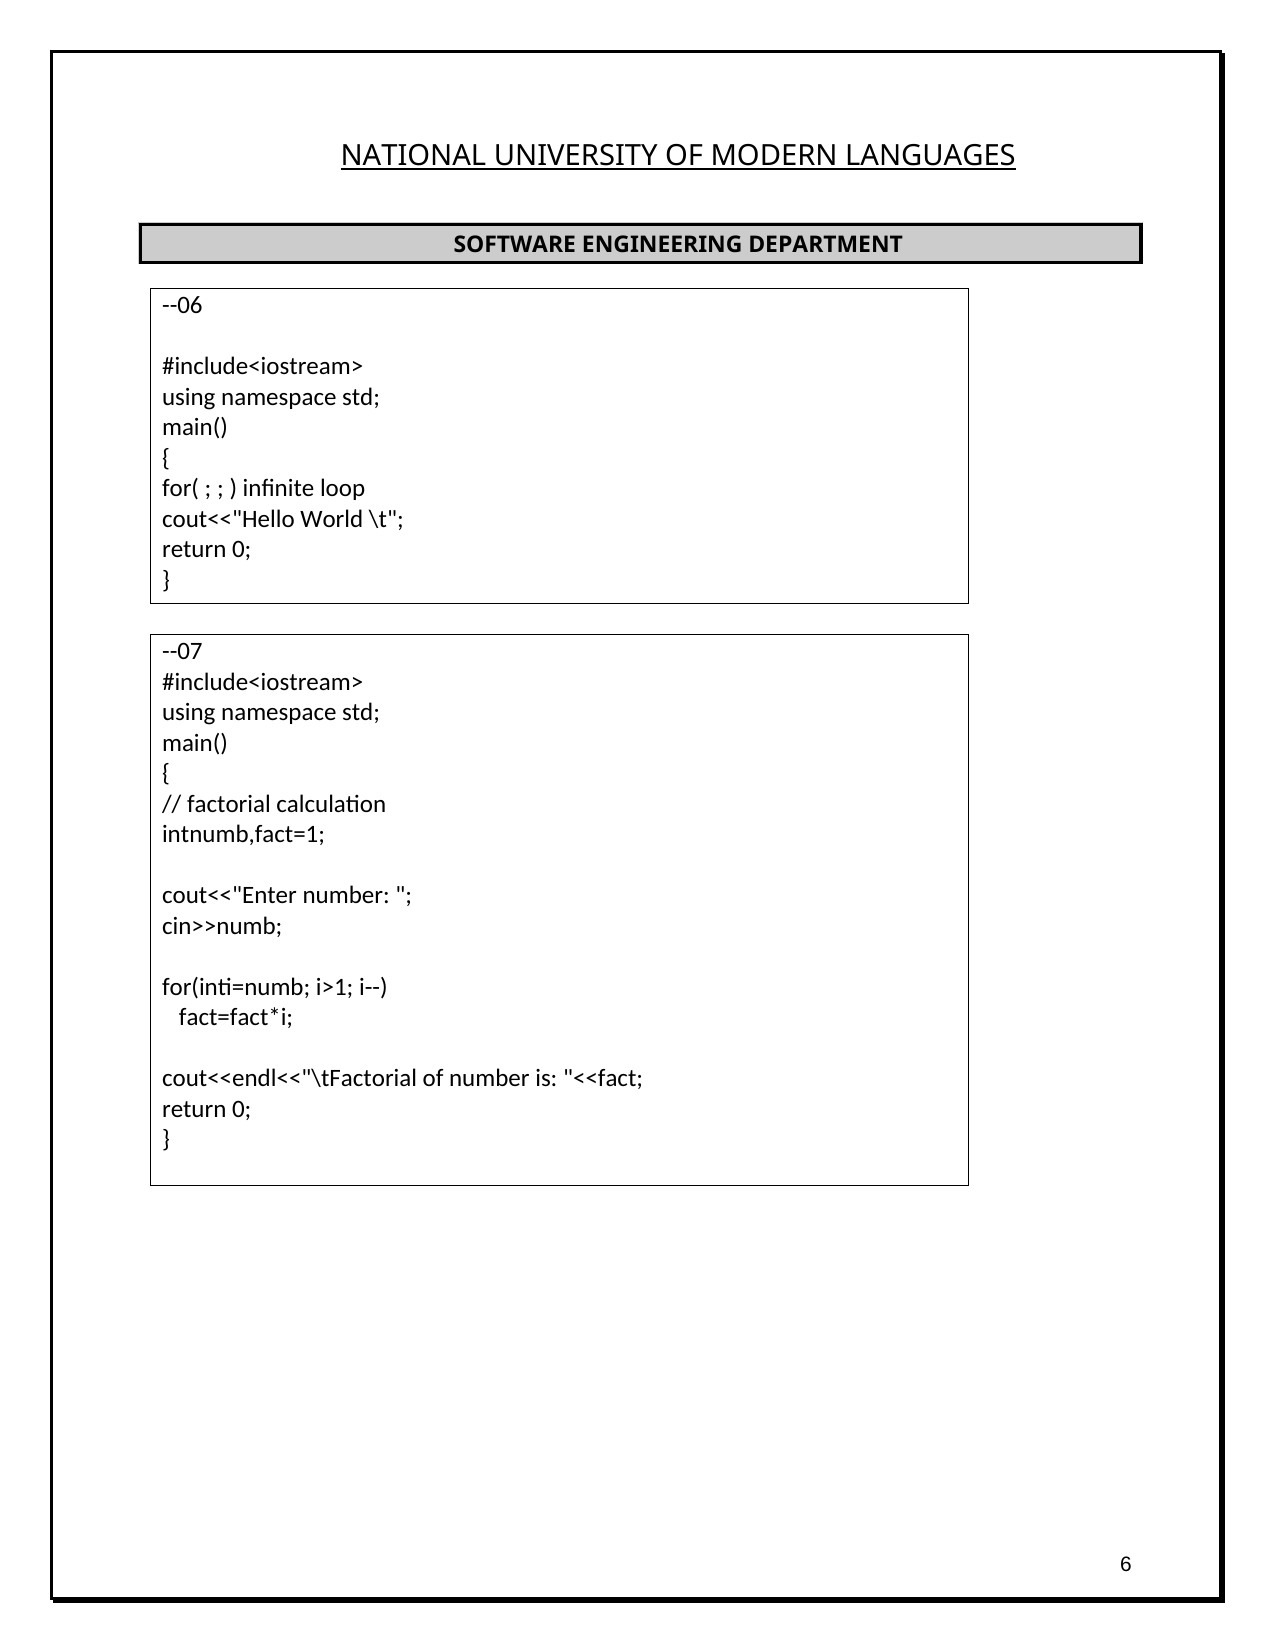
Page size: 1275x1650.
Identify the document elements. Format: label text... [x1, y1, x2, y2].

table_header --07 #include<iostream> using namespace std; main() { // factorial calculation intnumb,fact=1; cout<<"Enter number: "; cin>>numb; for(inti=numb; i>1; i--) fact=fact*i; cout<<endl<<"\tFactorial of number is: "<<fact; return 0; } [151, 635, 968, 1185]
table_header --06 #include<iostream> using namespace std; main() { for( ; ; ) infinite loop cout<<"Hello World \t"; return 0; } [151, 289, 968, 603]
